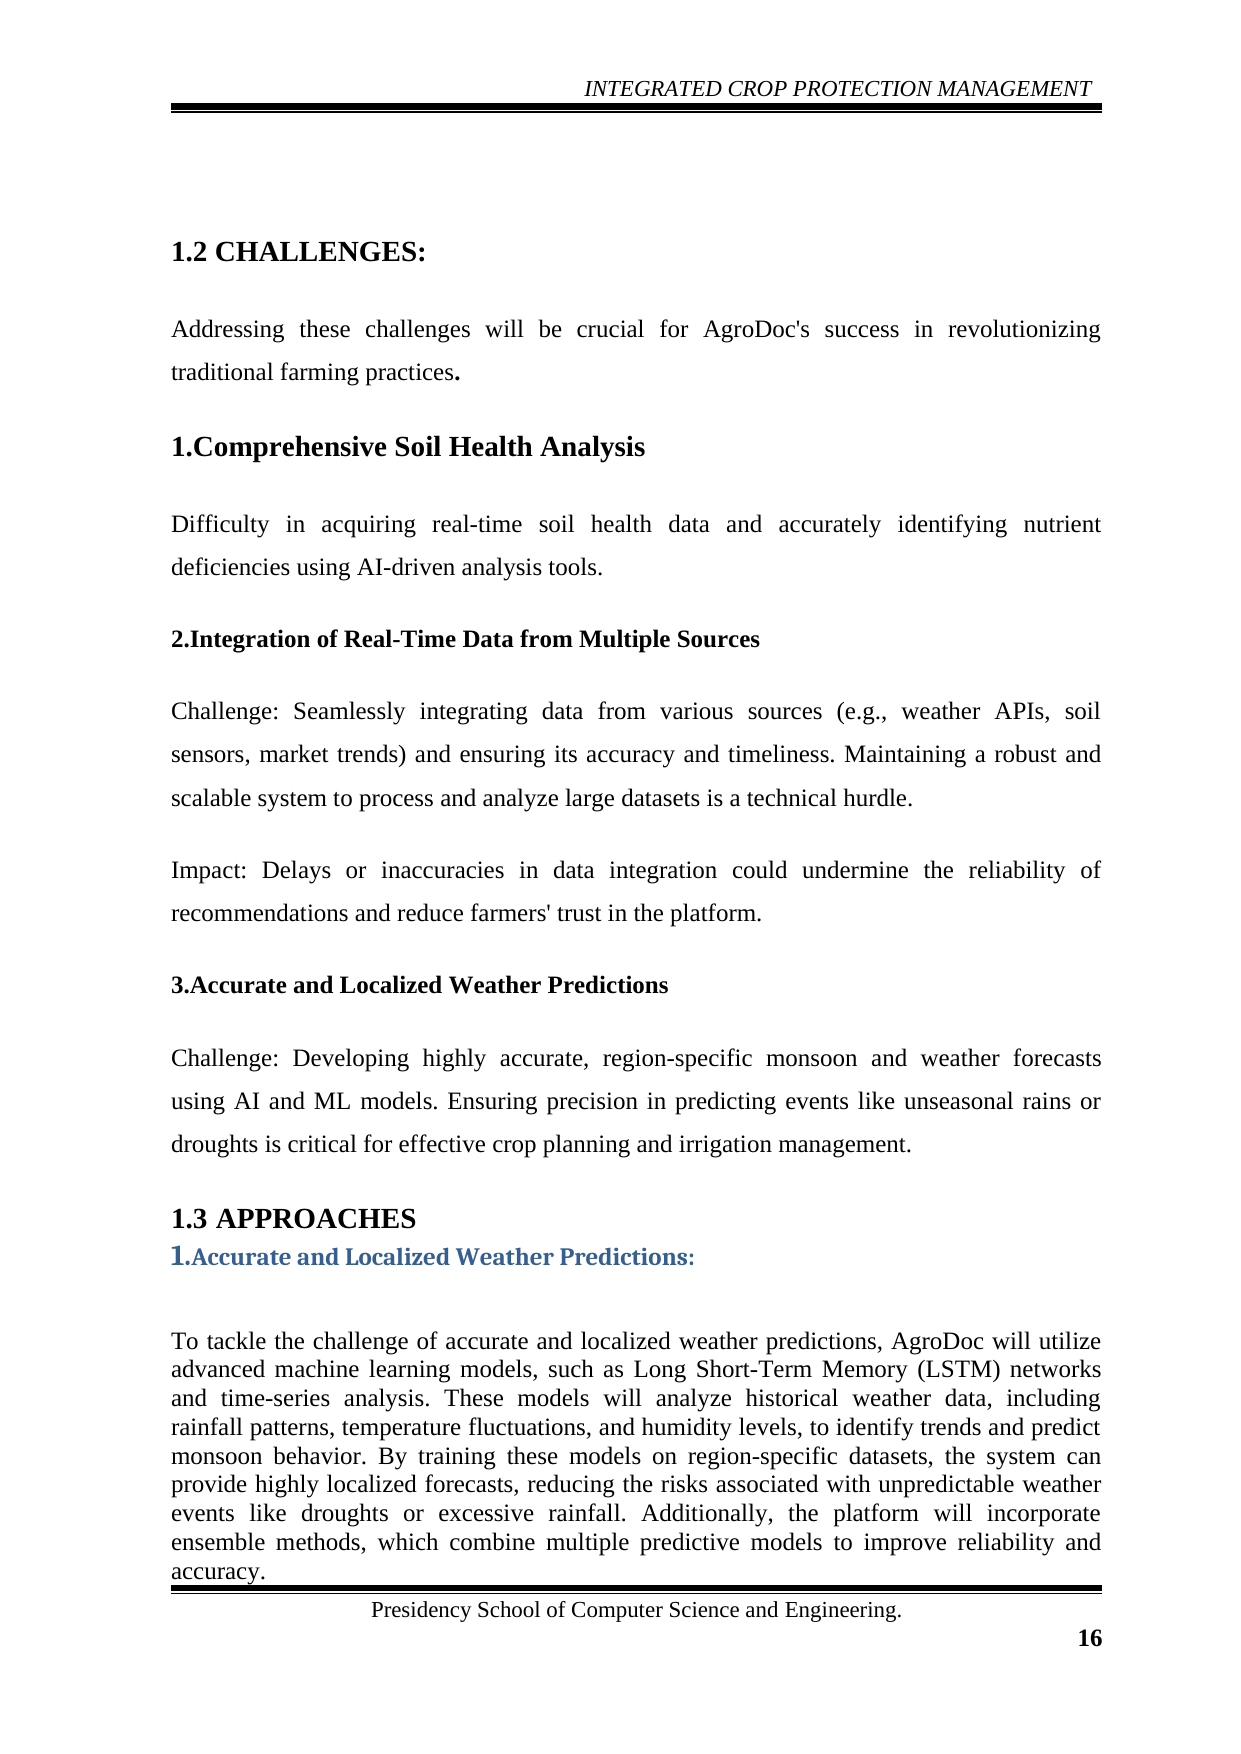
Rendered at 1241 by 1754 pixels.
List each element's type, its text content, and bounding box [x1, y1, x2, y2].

subtitle APPROACHES [171, 1201, 1102, 1235]
text Addressing these challenges will be crucial for AgroDoc's success in revolutionizing traditional farming practices. [171, 314, 1102, 386]
text Difficulty in acquiring real-time soil health data and accurately identifying nutrient deficiencies using AI-driven analysis tools. [171, 509, 1102, 581]
text 1.2 CHALLENGES: [171, 234, 1102, 268]
text 2.Integration of Real-Time Data from Multiple Sources [171, 624, 1102, 653]
text Challenge: Developing highly accurate, region-specific monsoon and weather forecasts using AI and ML models. Ensuring precision in predicting events like unseasonal rains or droughts is critical for effective crop planning and irrigation management. [171, 1043, 1102, 1158]
text 3.Accurate and Localized Weather Predictions [171, 970, 1102, 999]
subtitle 1.Accurate and Localized Weather Predictions: [171, 1239, 1102, 1272]
text Challenge: Seamlessly integrating data from various sources (e.g., weather APIs, soil sensors, market trends) and ensuring its accuracy and timeliness. Maintaining a robust and scalable system to process and analyze large datasets is a technical hurdle. [171, 696, 1102, 811]
text 1.Comprehensive Soil Health Analysis [171, 429, 1102, 463]
text Impact: Delays or inaccuracies in data integration could undermine the reliability of recommendations and reduce farmers' trust in the platform. [171, 855, 1102, 927]
text To tackle the challenge of accurate and localized weather predictions, AgroDoc will utilize advanced machine learning models, such as Long Short-Term Memory (LSTM) networks and time-series analysis. These models will analyze historical weather data, including rainfall patterns, temperature fluctuations, and humidity levels, to identify trends and predict monsoon behavior. By training these models on region-specific datasets, the system can provide highly localized forecasts, reducing the risks associated with unpredictable weather events like droughts or excessive rainfall. Additionally, the platform will incorporate ensemble methods, which combine multiple predictive models to improve reliability and accuracy. [171, 1302, 1102, 1584]
